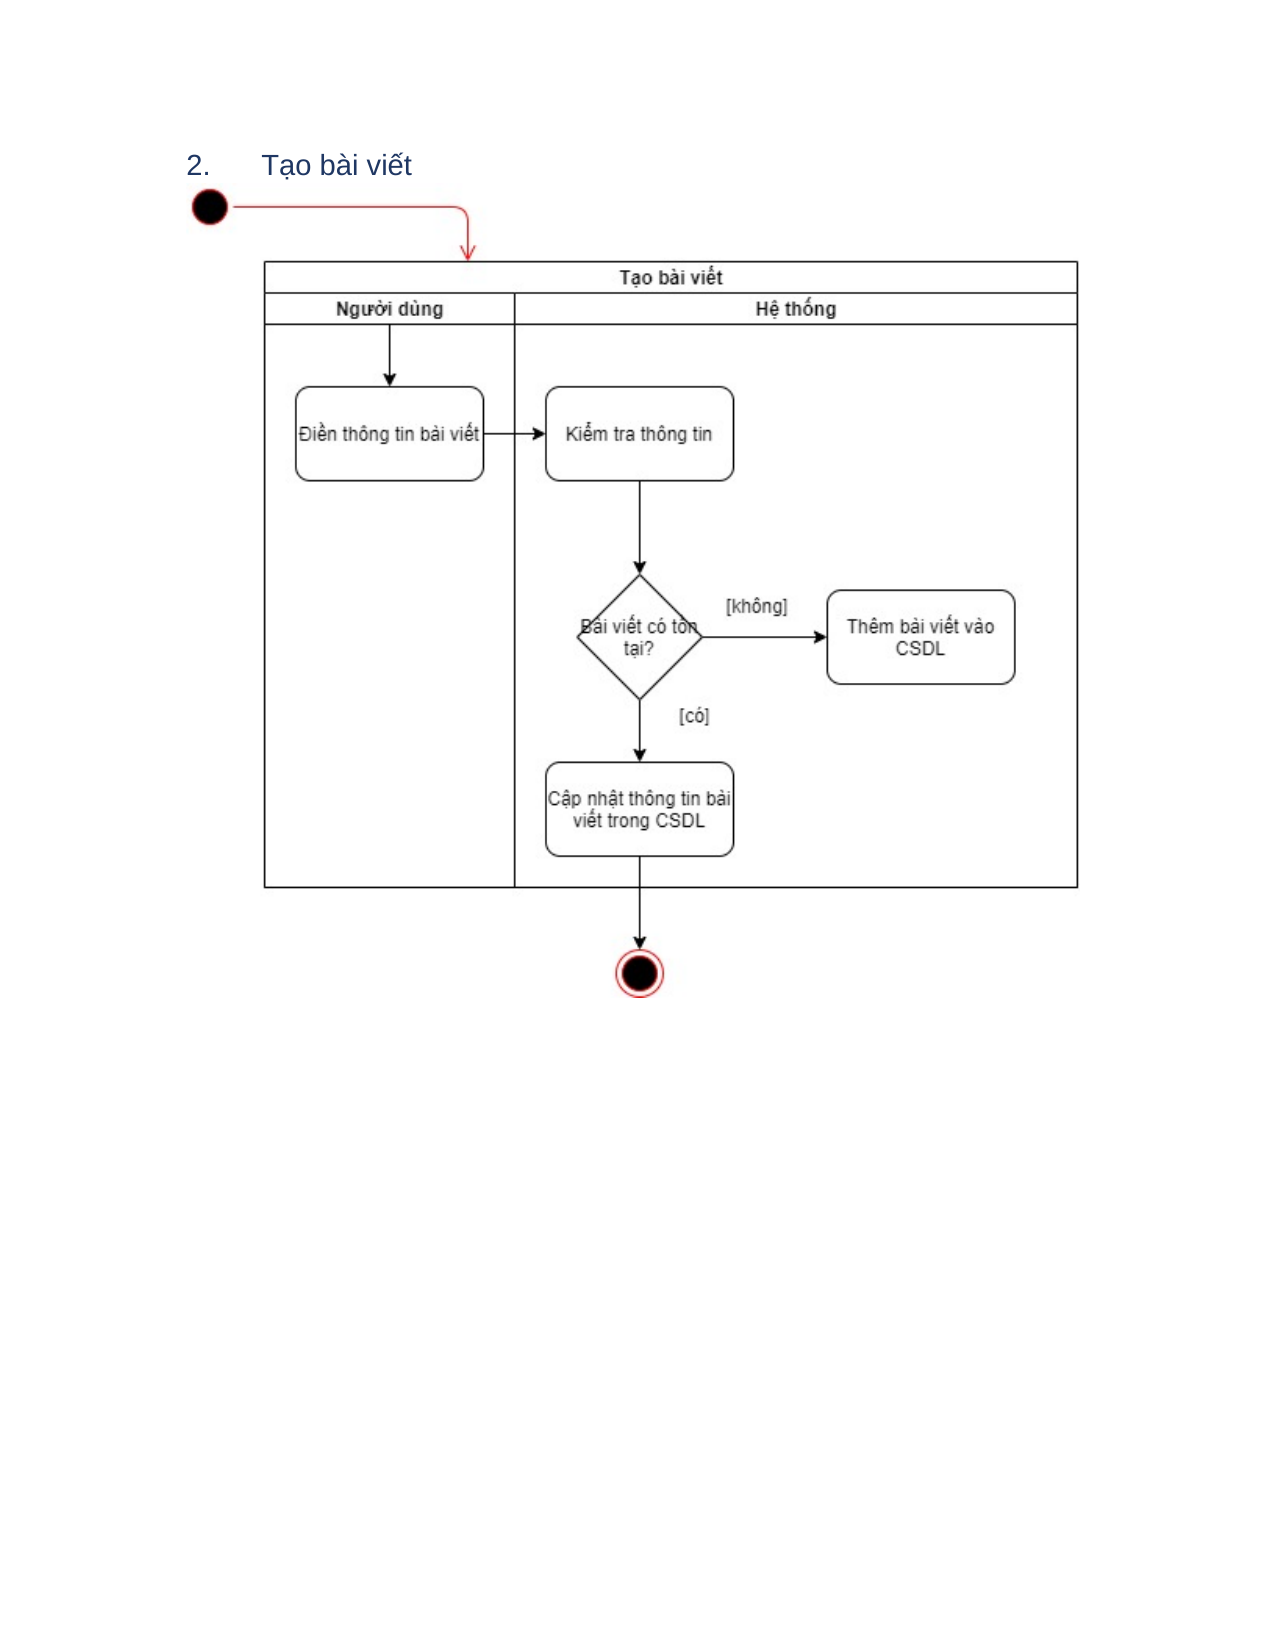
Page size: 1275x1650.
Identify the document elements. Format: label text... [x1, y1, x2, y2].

picture [186, 183, 1080, 998]
subtitle Tạo bài viết [186, 148, 1127, 181]
